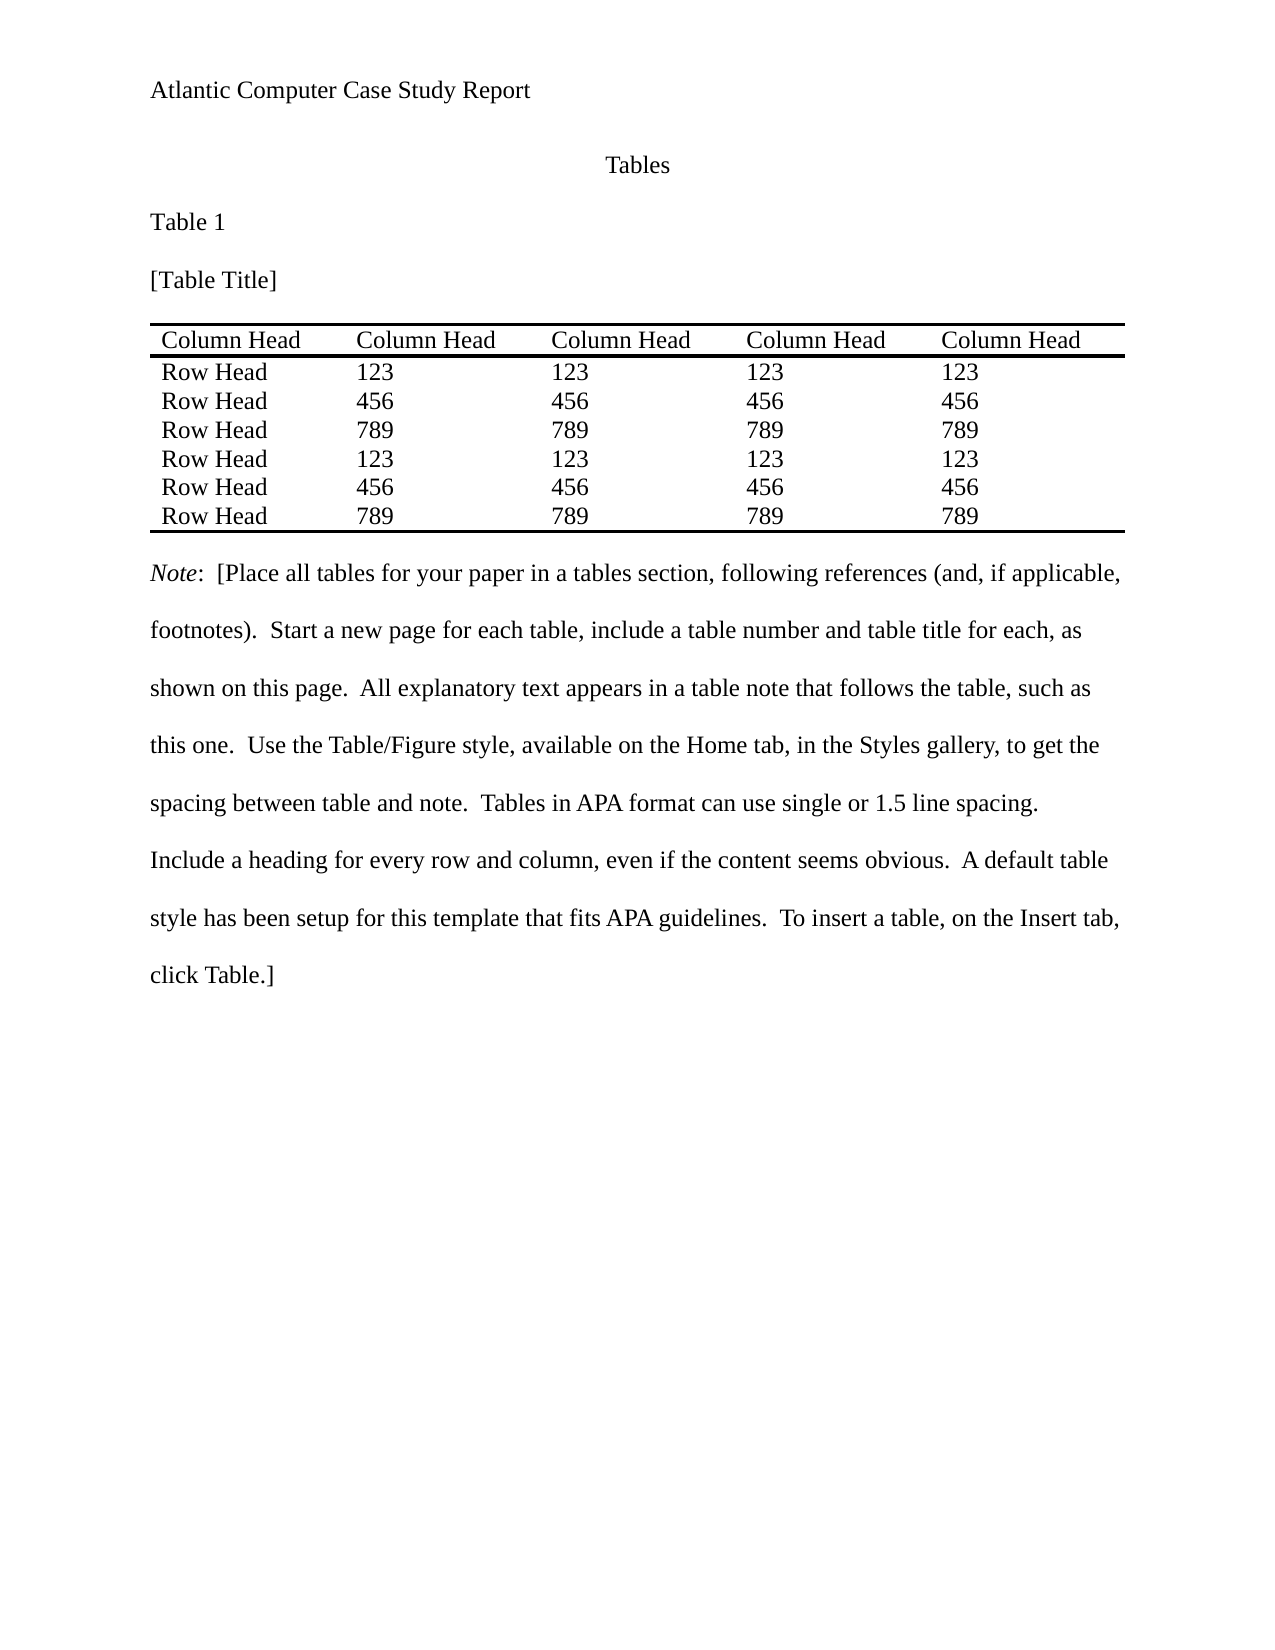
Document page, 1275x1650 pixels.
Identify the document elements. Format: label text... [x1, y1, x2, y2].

text Note: [150, 558, 1125, 989]
text Table 1 [150, 207, 1125, 236]
title Tables [150, 150, 1125, 179]
